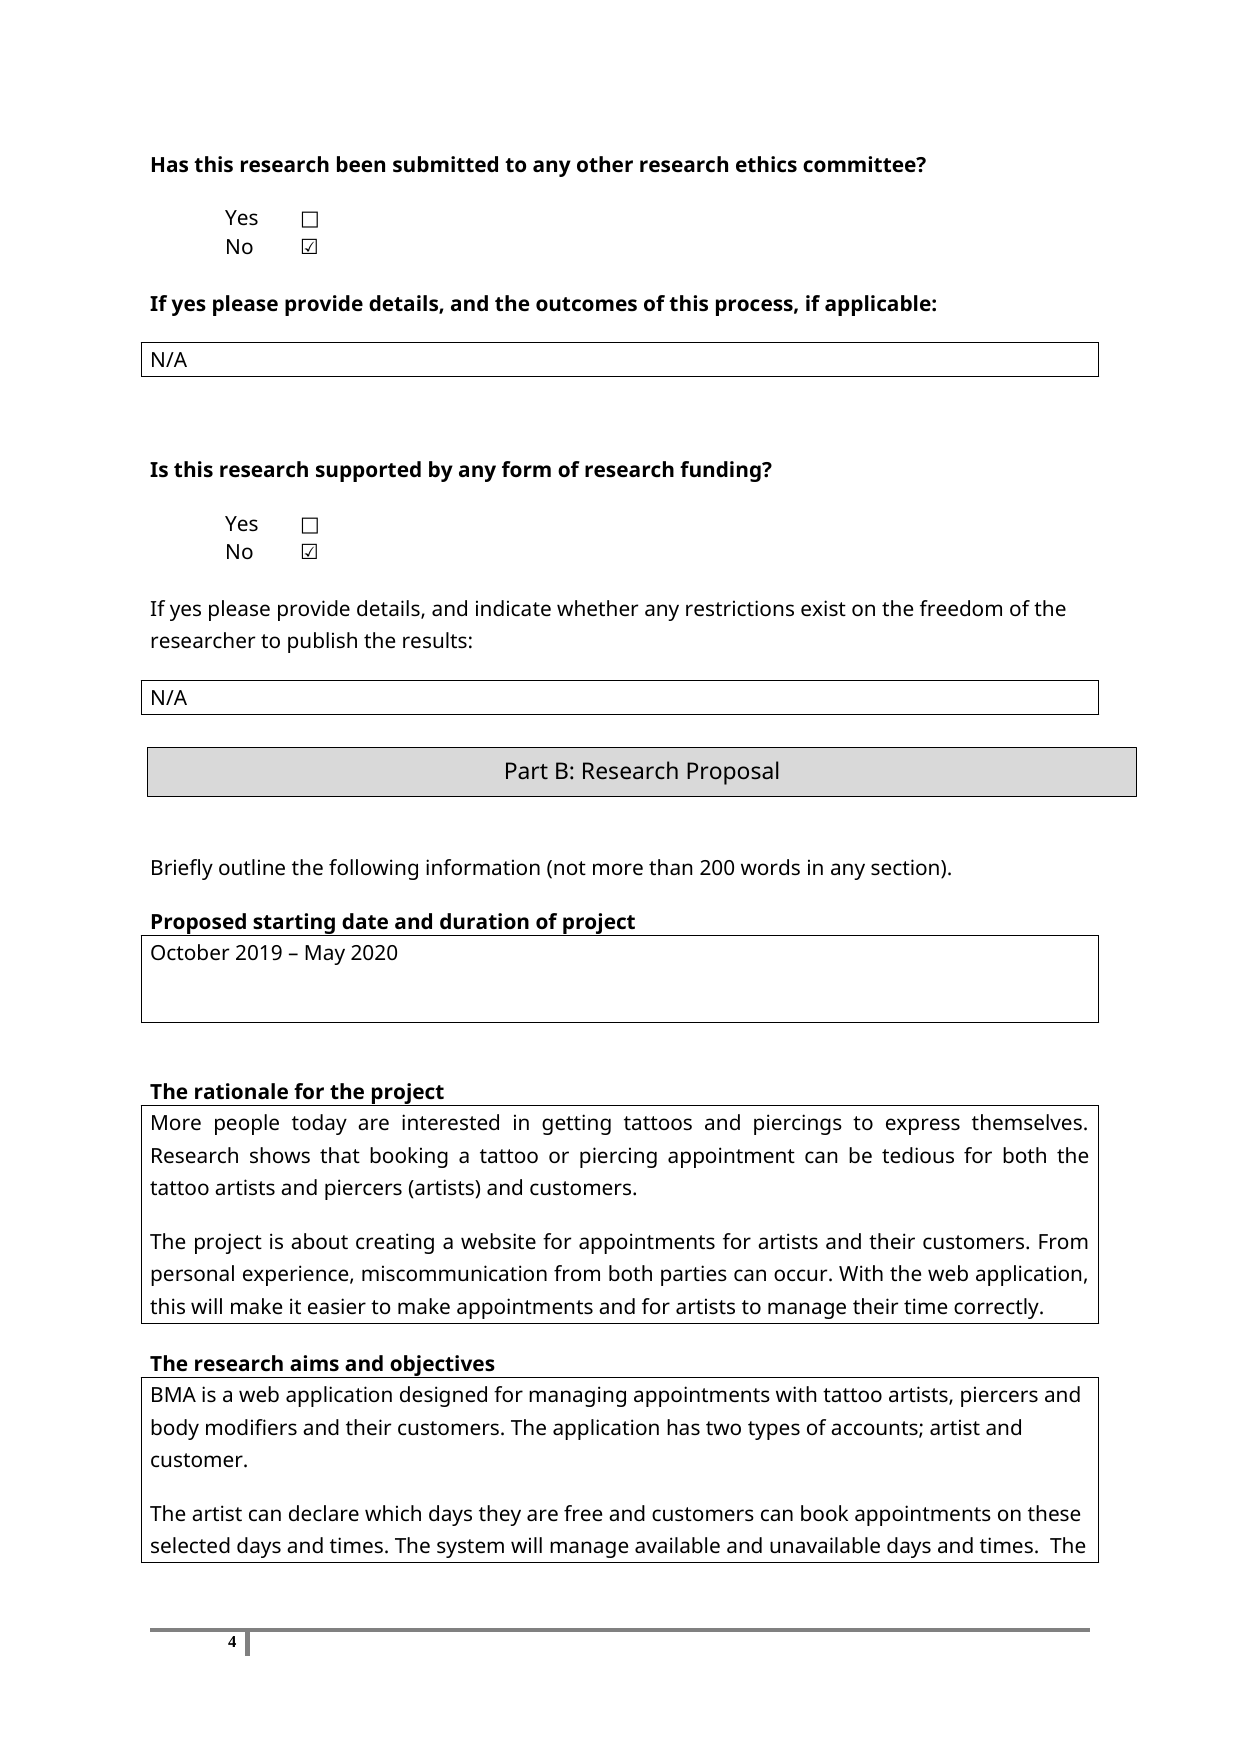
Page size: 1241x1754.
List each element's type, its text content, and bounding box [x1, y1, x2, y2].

text Briefly outline the following information (not more than 200 words in any section). [150, 853, 1090, 882]
text No ☑️ [225, 232, 1090, 260]
text The research aims and objectives [150, 1349, 1090, 1377]
text Yes □ [225, 509, 1090, 537]
text N/A [142, 681, 1098, 714]
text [142, 1496, 1098, 1562]
text The project is about creating a website for appointments for artists and their customers. From personal experience, miscommunication from both parties can occur. With the web application, this will make it easier to make appointments and for artists to manage their time correctly. [142, 1224, 1098, 1323]
text If yes please provide details, and indicate whether any restrictions exist on the freedom of the researcher to publish the results: [150, 594, 1090, 655]
text If yes please provide details, and the outcomes of this process, if applicable: [150, 289, 1090, 317]
text Proposed starting date and duration of project [150, 907, 1090, 935]
text BMA is a web application designed for managing appointments with tattoo artists, piercers and body modifiers and their customers. The application has two types of accounts; artist and customer. [142, 1378, 1098, 1474]
text N/A [142, 343, 1098, 376]
text Yes □ [225, 203, 1090, 232]
text More people today are interested in getting tattoos and piercings to express themselves. Research shows that booking a tattoo or piercing appointment can be tedious for both the tattoo artists and piercers (artists) and customers. [142, 1106, 1098, 1202]
text The rationale for the project [150, 1077, 1090, 1105]
text No ☑️ [225, 537, 1090, 566]
text Is this research supported by any form of research funding? [150, 455, 1090, 484]
text October 2019 – May 2020 [142, 936, 1098, 967]
text Has this research been submitted to any other research ethics committee? [150, 150, 1090, 178]
